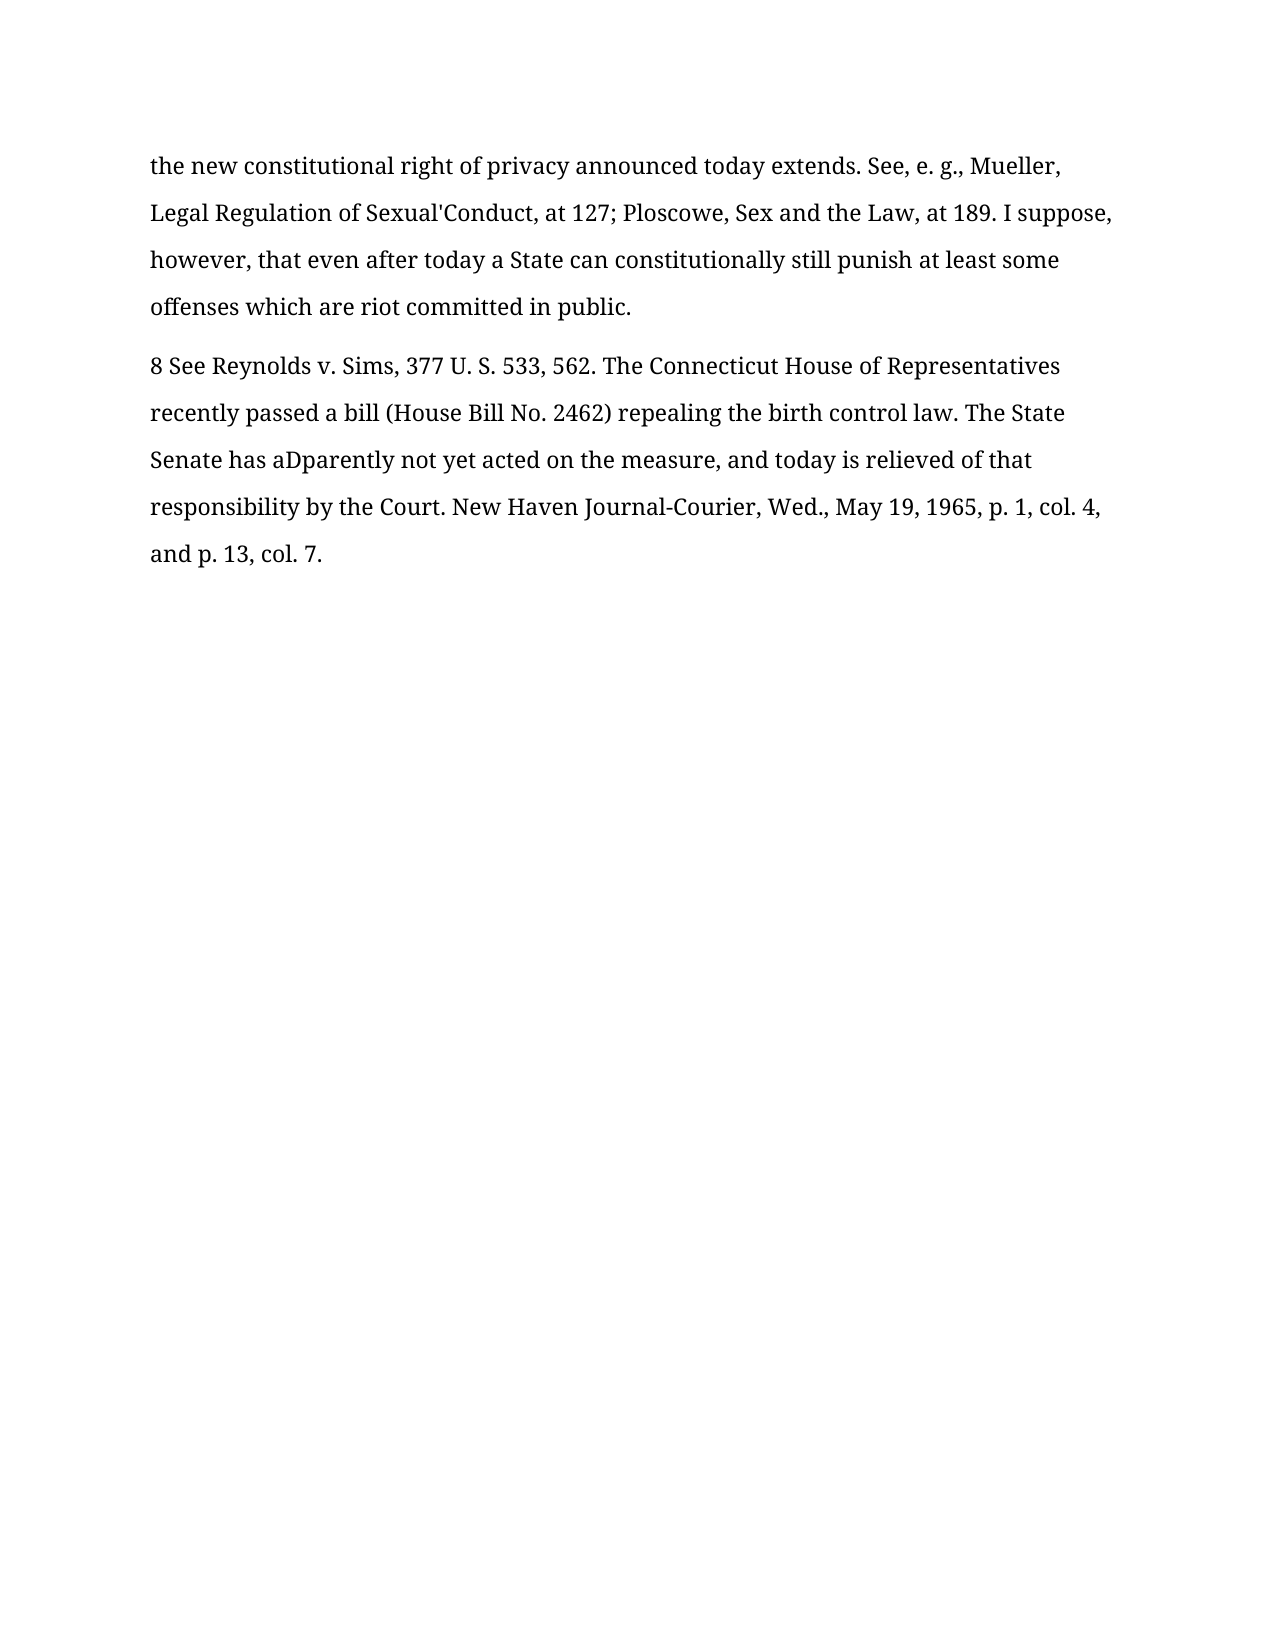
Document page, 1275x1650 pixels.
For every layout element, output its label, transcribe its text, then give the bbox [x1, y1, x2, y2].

text 8 See Reynolds v. Sims, 377 U. S. 533, 562. The Connecticut House of Representatives recently passed a bill (House Bill No. 2462) repealing the birth control law. The State Senate has aDparently not yet acted on the measure, and today is relieved of that responsibility by the Court. New Haven Journal-Courier, Wed., May 19, 1965, p. 1, col. 4, and p. 13, col. 7. [150, 350, 1125, 569]
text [150, 150, 1125, 322]
